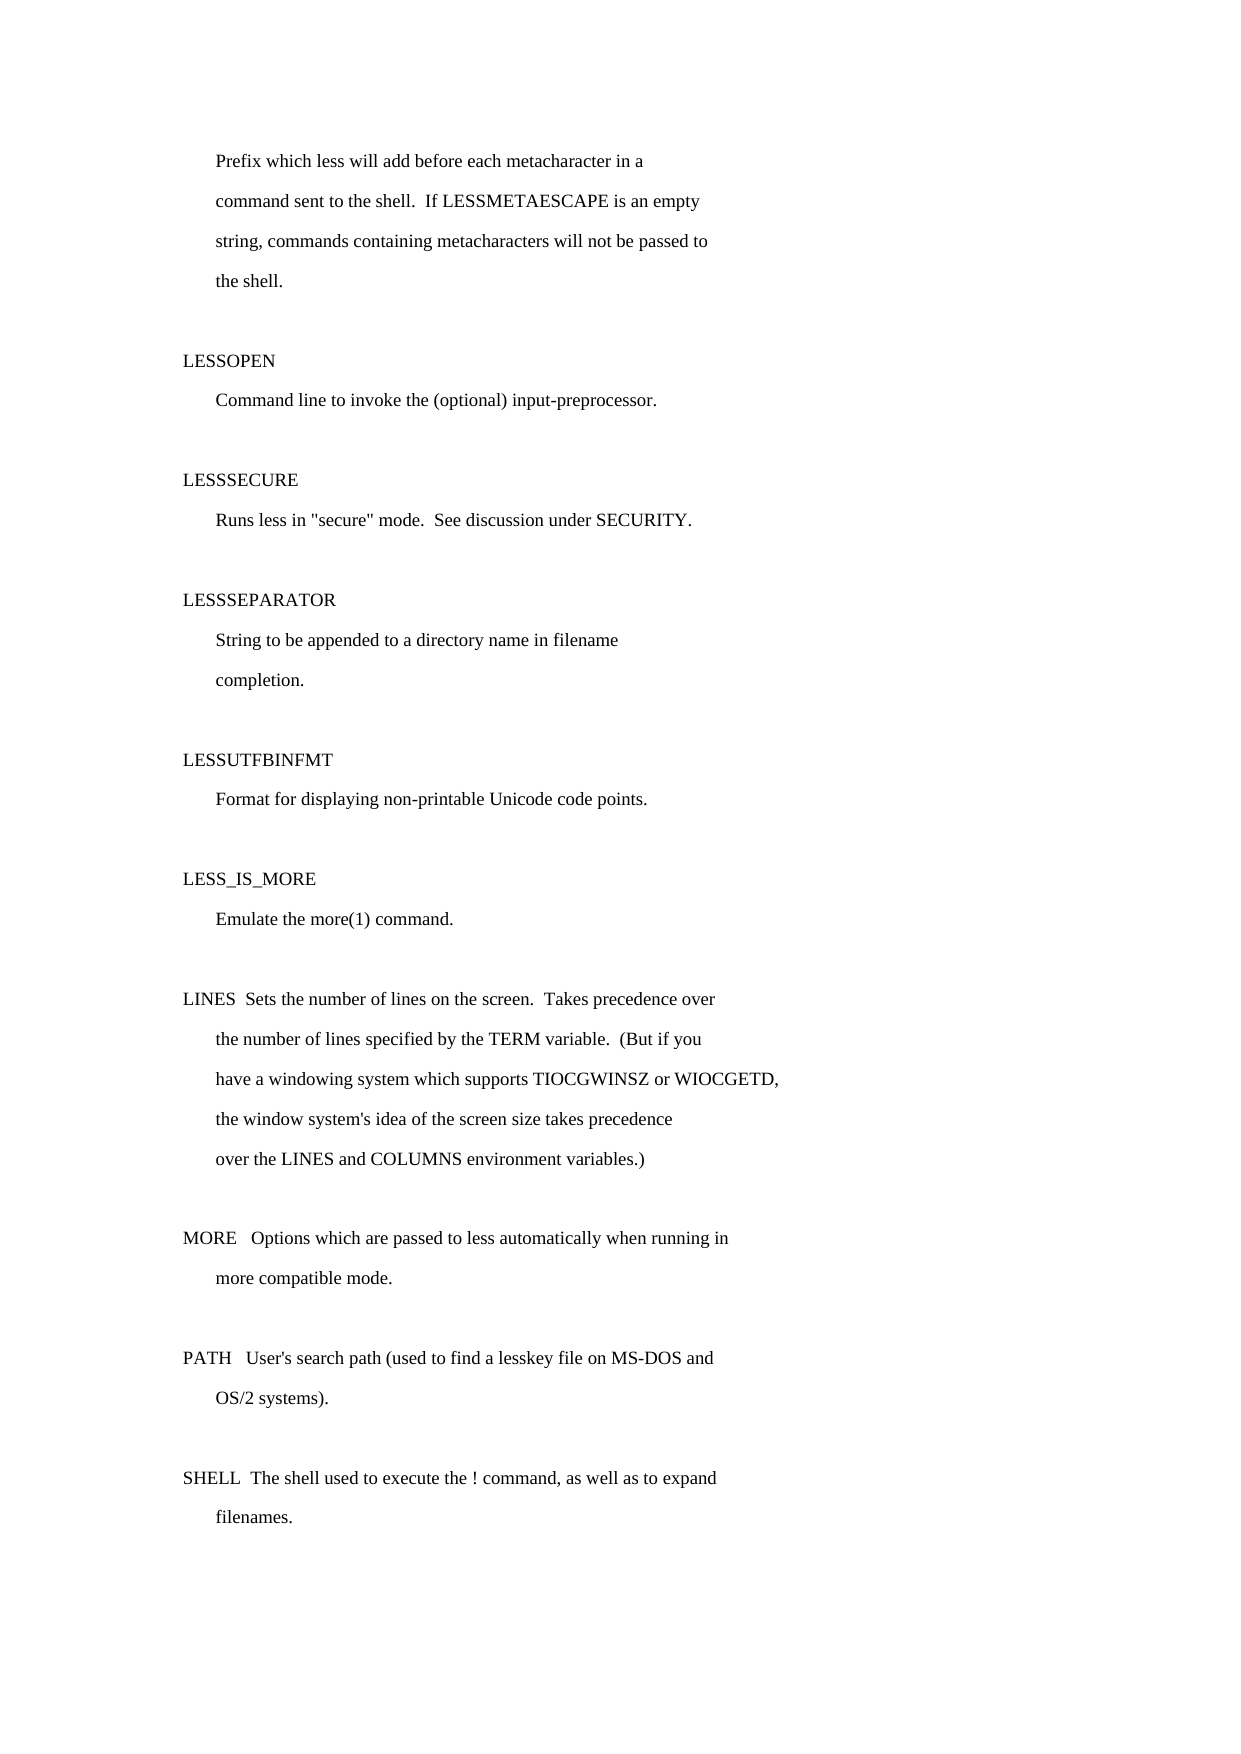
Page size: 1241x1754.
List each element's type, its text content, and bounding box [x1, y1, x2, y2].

text SHELL The shell used to execute the ! command, as well as to expand [150, 1467, 1090, 1488]
text LINES Sets the number of lines on the screen. Takes precedence over [150, 988, 1090, 1009]
text more compatible mode. [150, 1267, 1090, 1289]
text Emulate the more(1) command. [150, 908, 1090, 929]
text command sent to the shell. If LESSMETAESCAPE is an empty [150, 190, 1090, 211]
text the window system's idea of the screen size takes precedence [150, 1107, 1090, 1129]
text LESSSECURE [150, 469, 1090, 491]
text OS/2 systems). [150, 1387, 1090, 1408]
text the shell. [150, 270, 1090, 291]
text the number of lines specified by the TERM variable. (But if you [150, 1028, 1090, 1049]
text LESSOPEN [150, 349, 1090, 371]
text LESSUTFBINFMT [150, 748, 1090, 770]
text Format for displaying non-printable Unicode code points. [150, 788, 1090, 810]
text string, commands containing metacharacters will not be passed to [150, 230, 1090, 251]
text PATH User's search path (used to find a lesskey file on MS-DOS and [150, 1347, 1090, 1368]
text LESSSEPARATOR [150, 589, 1090, 610]
text completion. [150, 669, 1090, 690]
text over the LINES and COLUMNS environment variables.) [150, 1147, 1090, 1169]
text MORE Options which are passed to less automatically when running in [150, 1227, 1090, 1249]
text filenames. [150, 1506, 1090, 1528]
text Prefix which less will add before each metacharacter in a [150, 150, 1090, 172]
text Runs less in "secure" mode. See discussion under SECURITY. [150, 509, 1090, 531]
text LESS_IS_MORE [150, 868, 1090, 890]
text Command line to invoke the (optional) input-preprocessor. [150, 389, 1090, 411]
text have a windowing system which supports TIOCGWINSZ or WIOCGETD, [150, 1068, 1090, 1089]
text String to be appended to a directory name in filename [150, 629, 1090, 650]
